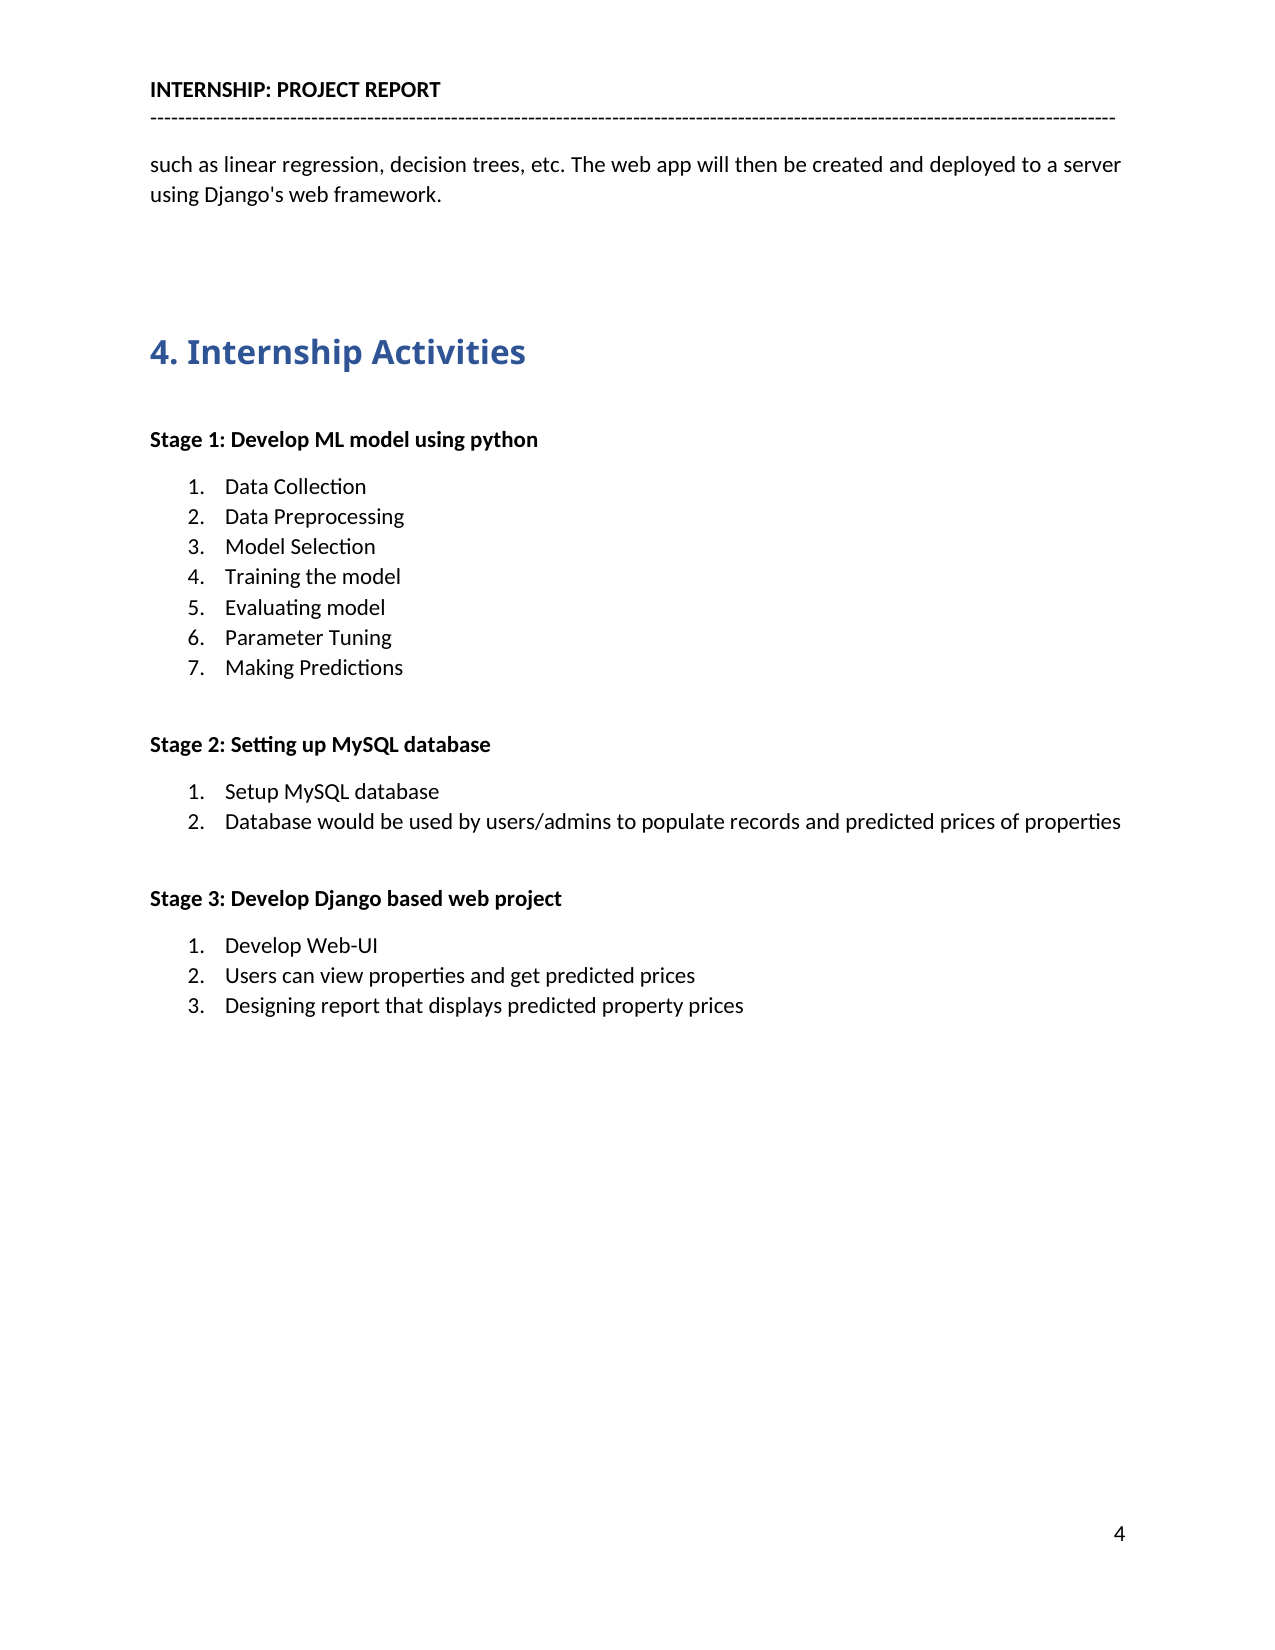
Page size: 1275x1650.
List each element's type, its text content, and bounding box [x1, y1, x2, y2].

list Users can view properties and get predicted prices [187, 961, 1125, 989]
text Stage 2: Setting up MySQL database [150, 730, 1125, 758]
list Designing report that displays predicted property prices [187, 992, 1125, 1020]
list Setup MySQL database [187, 777, 1125, 805]
list Develop Web-UI [187, 931, 1125, 959]
text Stage 3: Develop Django based web project [150, 884, 1125, 912]
list Evaluating model [187, 593, 1125, 621]
list Model Selection [187, 532, 1125, 560]
list Training the model [187, 562, 1125, 591]
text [150, 150, 1125, 208]
list Data Collection [187, 472, 1125, 500]
list Parameter Tuning [187, 623, 1125, 651]
text 4. Internship Activities [150, 329, 1125, 374]
text Stage 1: Develop ML model using python [150, 425, 1125, 453]
list Making Predictions [187, 653, 1125, 681]
list Database would be used by users/admins to populate records and predicted prices of properties [187, 807, 1125, 835]
list Data Preprocessing [187, 502, 1125, 530]
